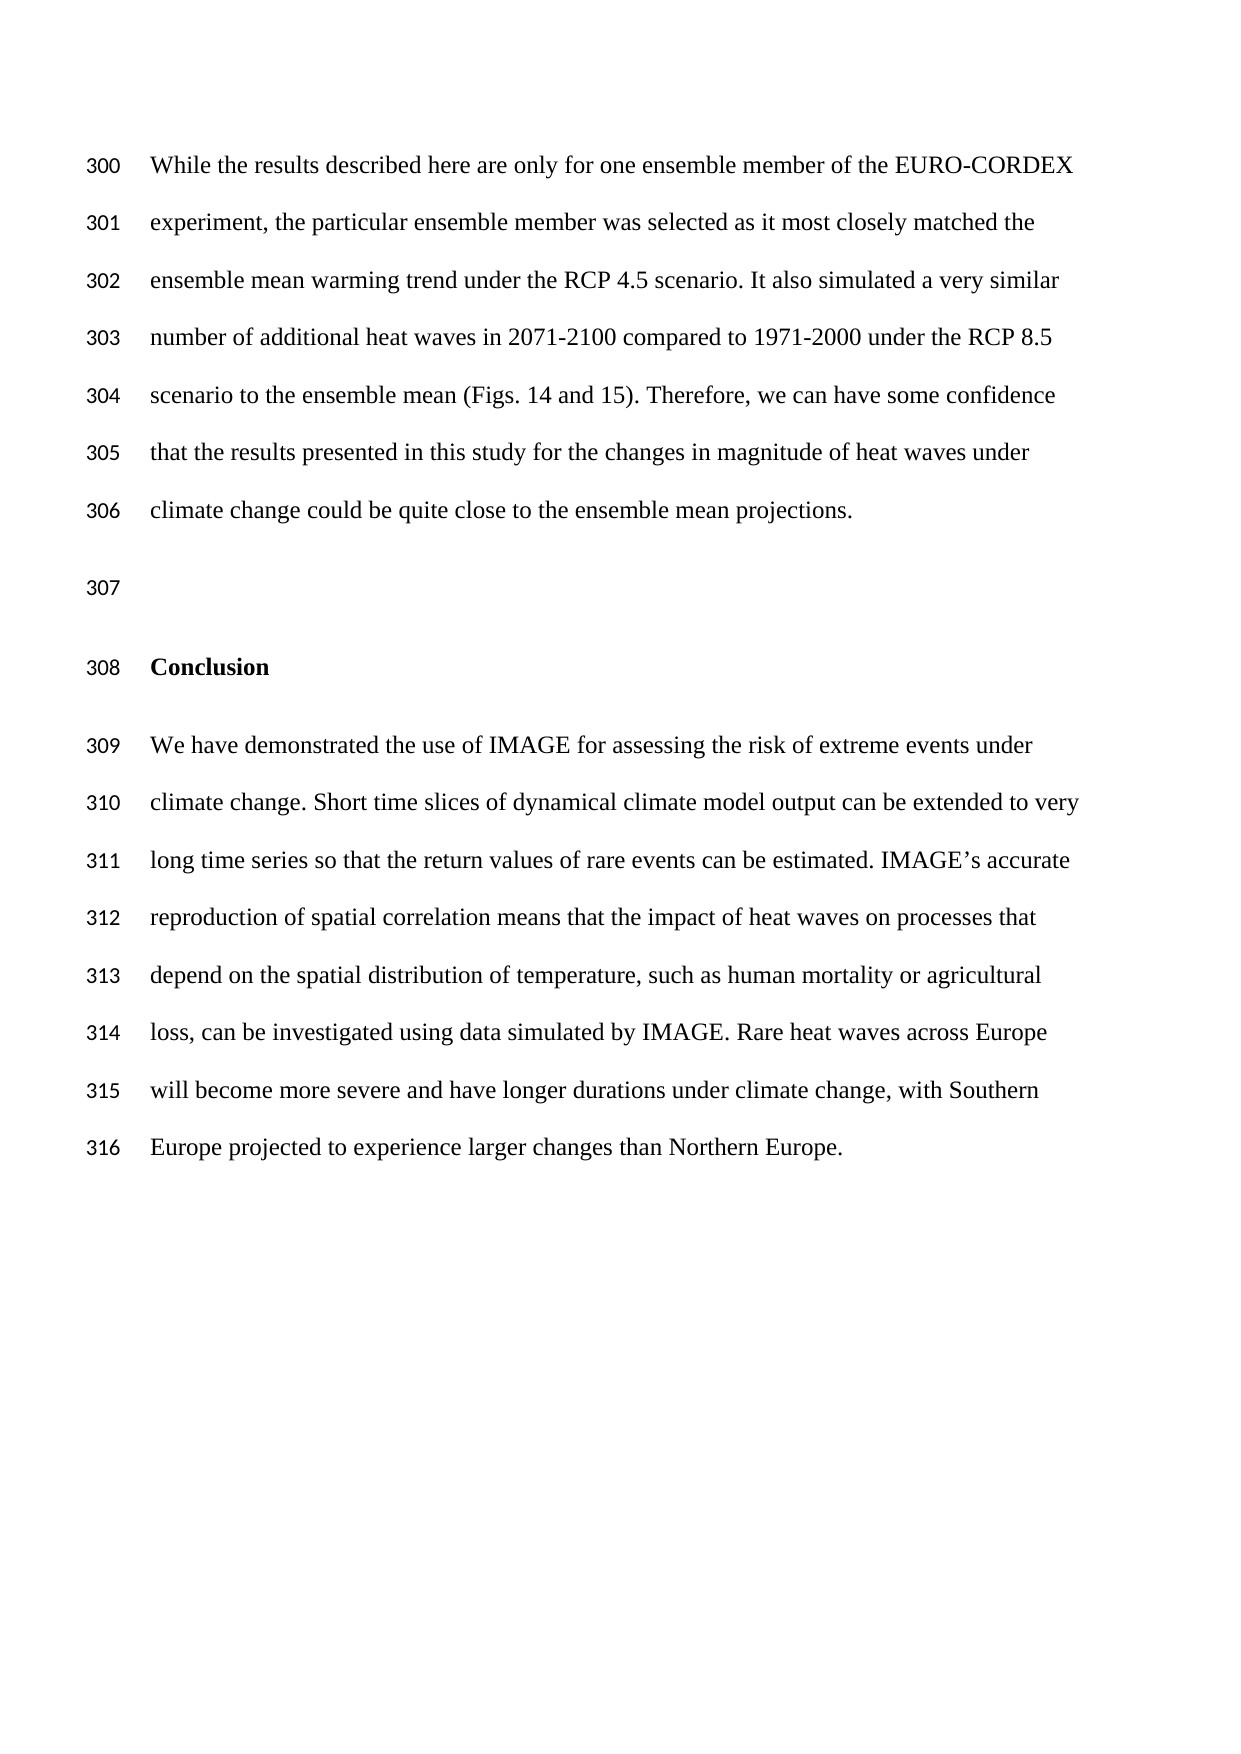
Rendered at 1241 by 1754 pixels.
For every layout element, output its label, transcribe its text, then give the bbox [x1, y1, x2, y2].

text Conclusion [150, 652, 1090, 680]
text While the results described here are only for one ensemble member of the EURO-CORDEX experiment, the particular ensemble member was selected as it most closely matched the ensemble mean warming trend under the RCP 4.5 scenario. It also simulated a very similar number of additional heat waves in 2071-2100 compared to 1971-2000 under the RCP 8.5 scenario to the ensemble mean (Figs. 14 and 15). Therefore, we can have some confidence that the results presented in this study for the changes in magnitude of heat waves under climate change could be quite close to the ensemble mean projections. [150, 150, 1090, 524]
text We have demonstrated the use of IMAGE for assessing the risk of extreme events under climate change. Short time slices of dynamical climate model output can be extended to very long time series so that the return values of rare events can be estimated. IMAGE’s accurate reproduction of spatial correlation means that the impact of heat waves on processes that depend on the spatial distribution of temperature, such as human mortality or agricultural loss, can be investigated using data simulated by IMAGE. Rare heat waves across Europe will become more severe and have longer durations under climate change, with Southern Europe projected to experience larger changes than Northern Europe. [150, 730, 1090, 1161]
